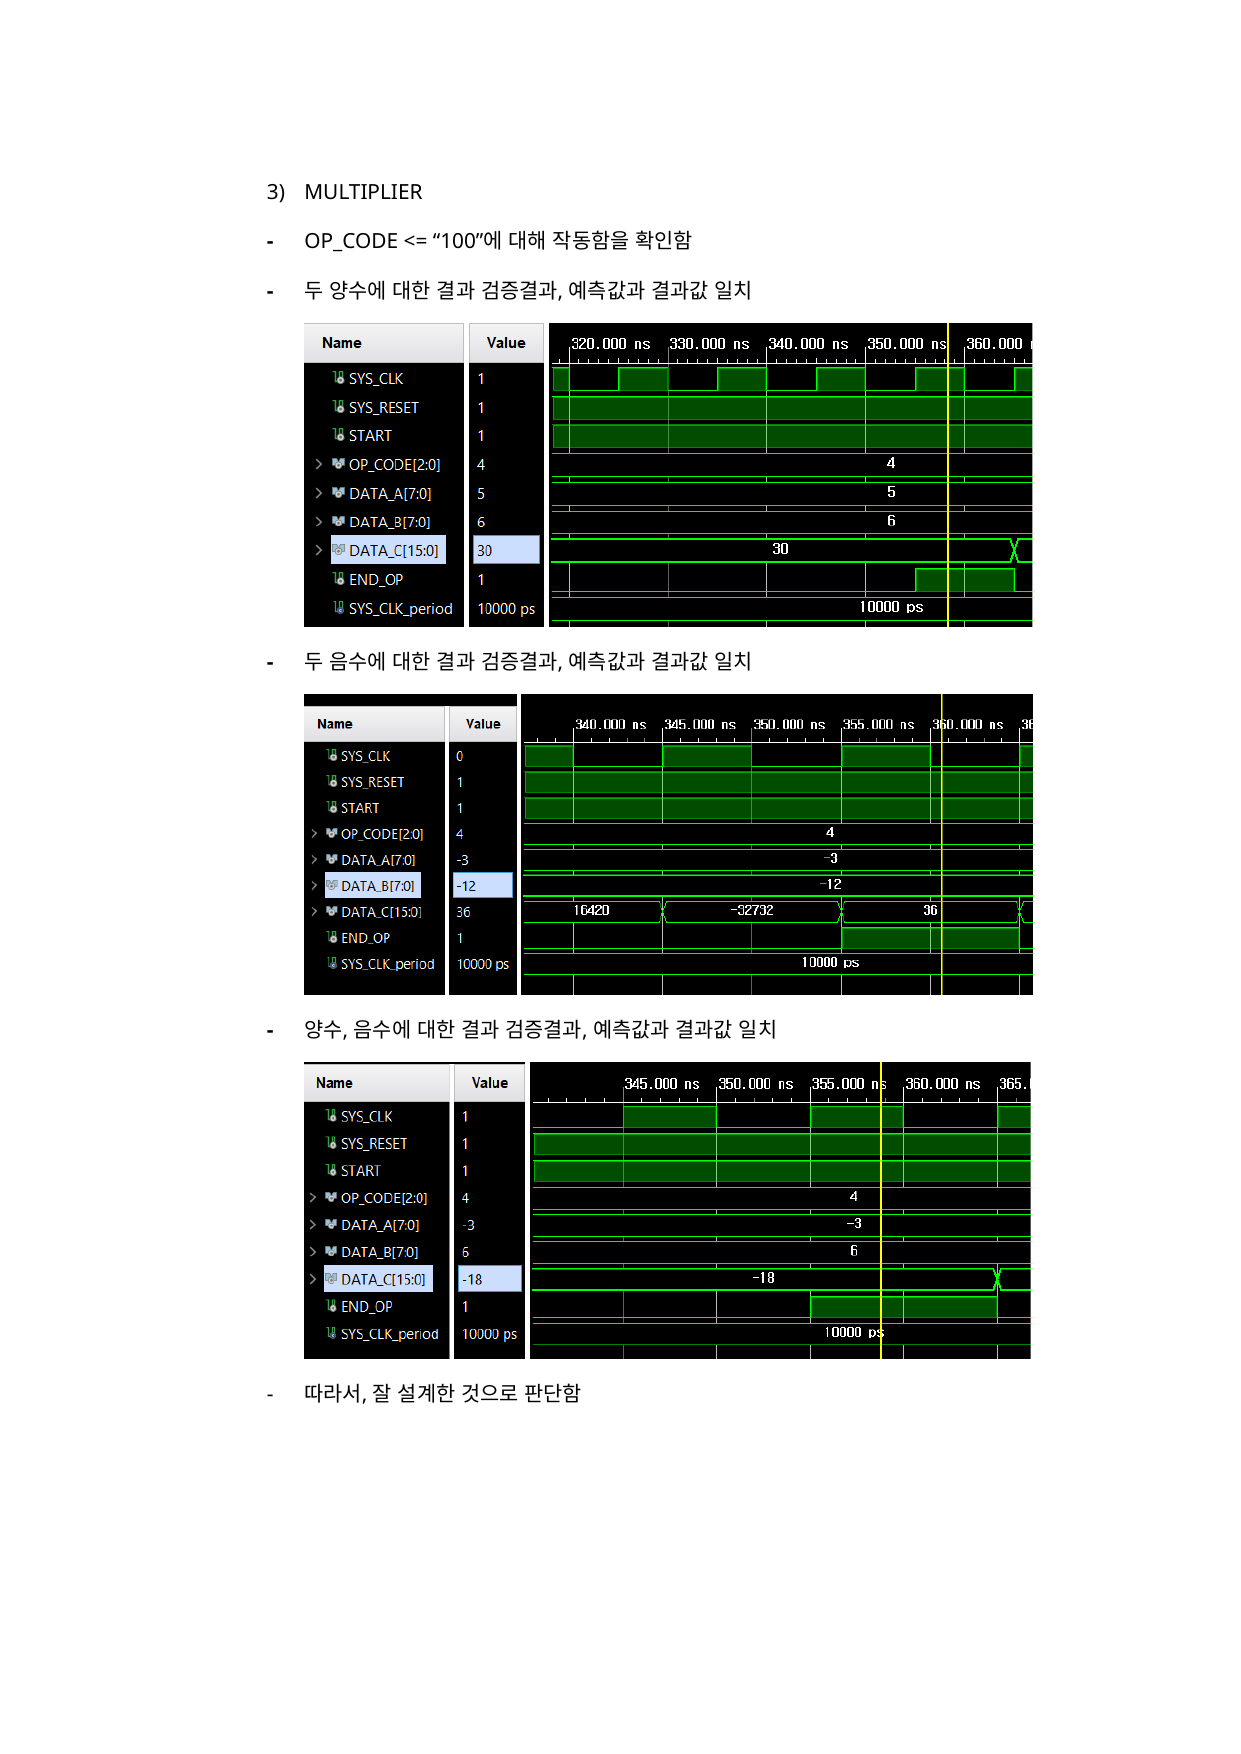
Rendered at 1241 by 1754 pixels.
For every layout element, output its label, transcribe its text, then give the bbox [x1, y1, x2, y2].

list OP_CODE <= “100”에 대해 작동함을 확인함 [267, 224, 1090, 255]
picture [304, 694, 1033, 995]
picture [304, 323, 1033, 627]
list 양수, 음수에 대한 결과 검증결과, 예측값과 결과값 일치 [267, 1013, 1090, 1043]
picture [304, 1062, 1031, 1359]
list 두 음수에 대한 결과 검증결과, 예측값과 결과값 일치 [267, 645, 1090, 676]
list 따라서, 잘 설계한 것으로 판단함 [267, 1378, 1090, 1408]
list 두 양수에 대한 결과 검증결과, 예측값과 결과값 일치 [267, 274, 1090, 304]
list MULTIPLIER [267, 177, 1090, 206]
